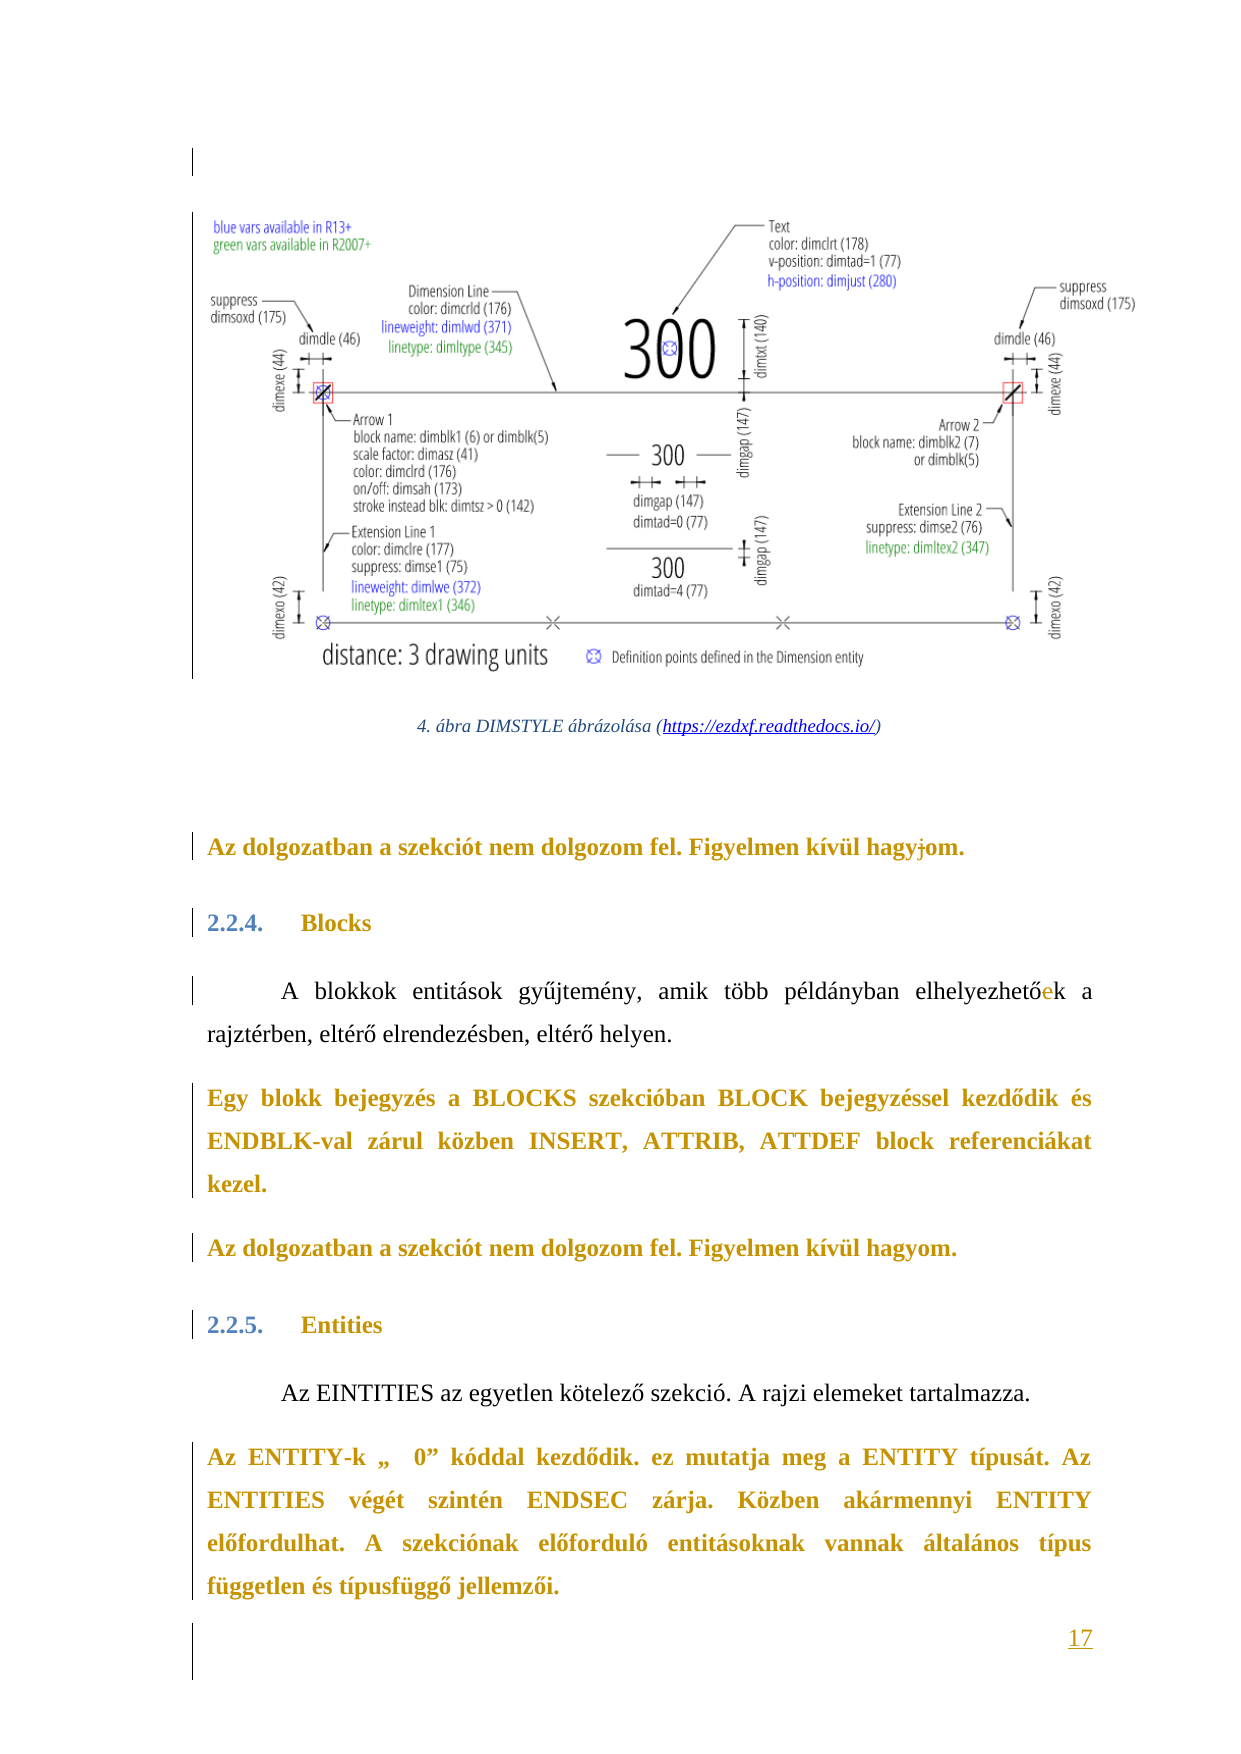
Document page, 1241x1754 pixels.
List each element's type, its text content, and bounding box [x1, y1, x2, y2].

subtitle Entities [207, 1310, 1092, 1339]
text 4. ábra DIMSTYLE ábrázolása (https://ezdxf.readthedocs.io/) [207, 714, 1092, 736]
text Az ENTITY-k „ 0” kóddal kezdődik. ez mutatja meg a ENTITY típusát. Az ENTITIES végét szintén ENDSEC zárja. Közben akármennyi ENTITY előfordulhat. A szekciónak előforduló entitásoknak vannak általános típus független és típusfüggő jellemzői. [207, 1442, 1092, 1600]
text Az dolgozatban a szekciót nem dolgozom fel. Figyelmen kívül hagyom. [207, 1233, 1092, 1262]
text A blokkok entitások gyűjtemény, amik több példányban elhelyezhetők a rajztérben, eltérő elrendezésben, eltérő helyen. [207, 976, 1092, 1048]
text Az EINTITIES az egyetlen kötelező szekció. A rajzi elemeket tartalmazza. [281, 1378, 1092, 1407]
subtitle Blocks [207, 908, 1092, 937]
picture [206, 211, 1152, 680]
text Egy blokk bejegyzés a BLOCKS szekcióban BLOCK bejegyzéssel kezdődik és ENDBLK-val zárul közben INSERT, ATTRIB, ATTDEF block referenciákat kezel. [207, 1083, 1092, 1198]
text Az dolgozatban a szekciót nem dolgozom fel. Figyelmen kívül hagyom. [207, 832, 1092, 860]
